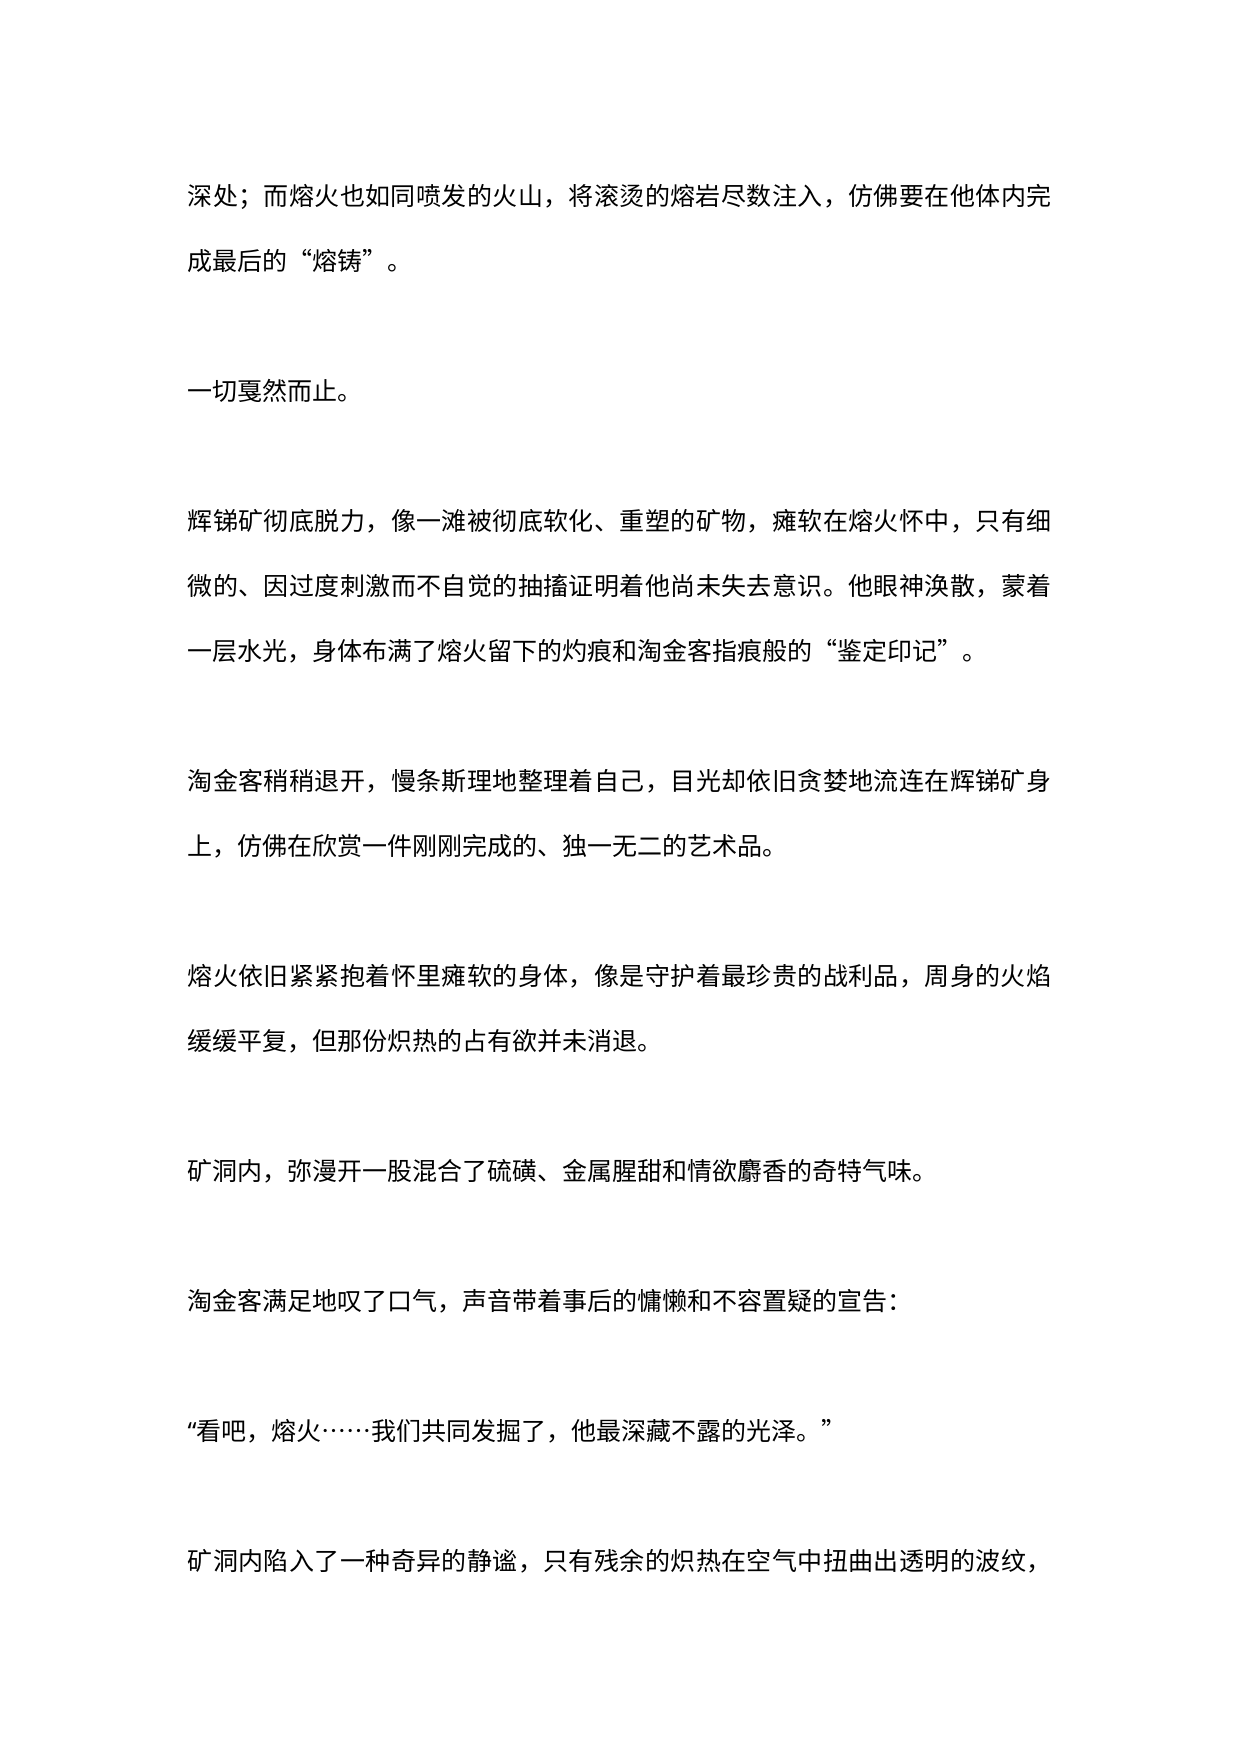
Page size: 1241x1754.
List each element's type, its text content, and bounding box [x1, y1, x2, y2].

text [187, 162, 1053, 292]
text 淘金客满足地叹了口气，声音带着事后的慵懒和不容置疑的宣告： [187, 1267, 1053, 1332]
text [187, 1527, 1053, 1592]
text 熔火依旧紧紧抱着怀里瘫软的身体，像是守护着最珍贵的战利品，周身的火焰缓缓平复，但那份炽热的占有欲并未消退。 [187, 942, 1053, 1072]
text 淘金客稍稍退开，慢条斯理地整理着自己，目光却依旧贪婪地流连在辉锑矿身上，仿佛在欣赏一件刚刚完成的、独一无二的艺术品。 [187, 747, 1053, 877]
text 辉锑矿彻底脱力，像一滩被彻底软化、重塑的矿物，瘫软在熔火怀中，只有细微的、因过度刺激而不自觉的抽搐证明着他尚未失去意识。他眼神涣散，蒙着一层水光，身体布满了熔火留下的灼痕和淘金客指痕般的“鉴定印记”。 [187, 487, 1053, 682]
text “看吧，熔火……我们共同发掘了，他最深藏不露的光泽。” [187, 1397, 1053, 1462]
text 矿洞内，弥漫开一股混合了硫磺、金属腥甜和情欲麝香的奇特气味。 [187, 1137, 1053, 1202]
text 一切戛然而止。 [187, 357, 1053, 422]
